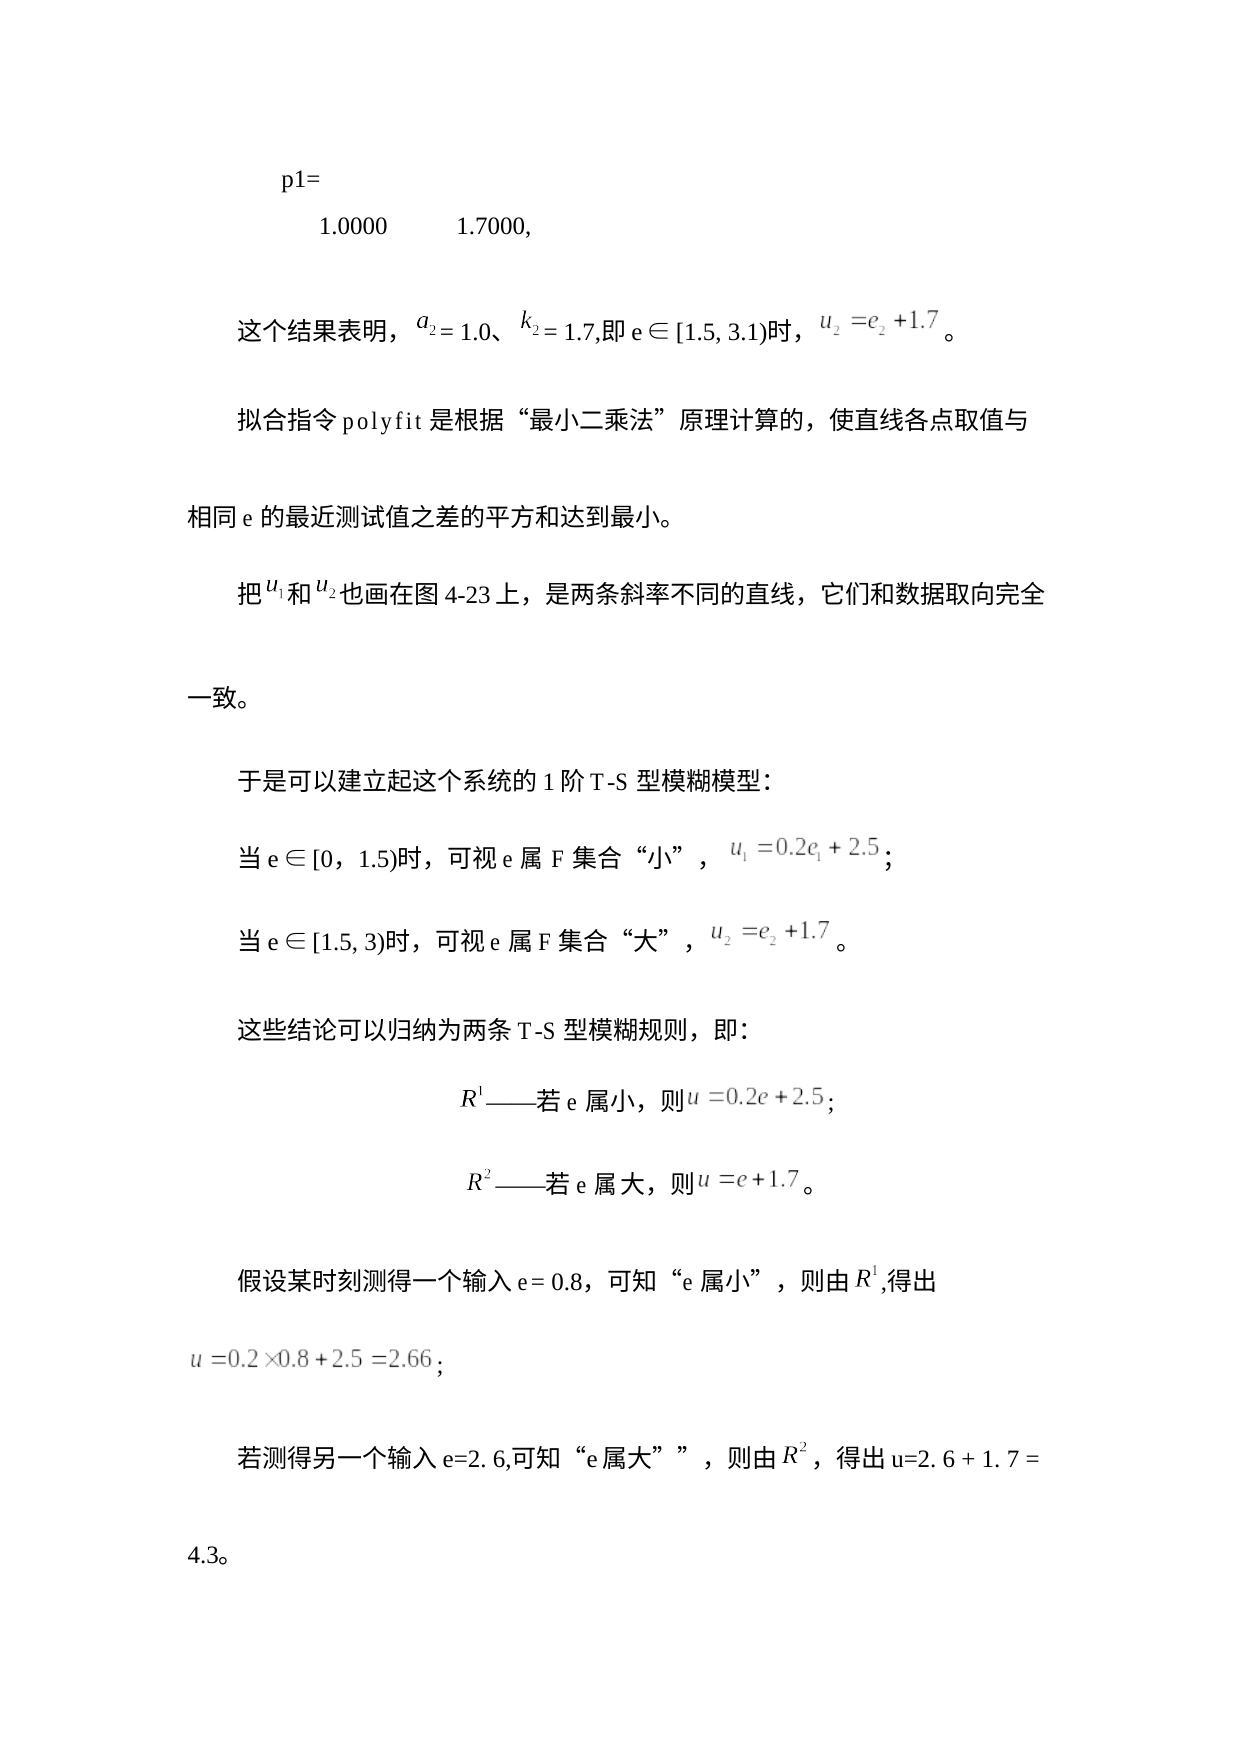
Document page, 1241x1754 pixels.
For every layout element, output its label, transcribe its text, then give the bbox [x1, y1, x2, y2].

text 1.0000 1.7000, [187, 209, 1053, 241]
text 这些结论可以归纳为两条T-S型模糊规则，即： [187, 996, 1053, 1061]
text p1= [187, 162, 1053, 194]
text 这个结果表明，= 1.0、= 1.7,即e∈[1.5, 3.1)时，。 [187, 303, 1053, 368]
text ——若 e属小，则; [187, 1079, 1053, 1144]
text 若测得另一个输入e=2. 6,可知“e属大””，则由，得出u=2. 6 + 1. 7 = 4.3。 [187, 1423, 1053, 1585]
text 把和也画在图4-23上，是两条斜率不同的直线，它们和数据取向完全一致。 [187, 566, 1053, 729]
text ——若 e属大，则。 [187, 1163, 1053, 1228]
text 于是可以建立起这个系统的1阶T-S型模糊模型： [187, 747, 1053, 812]
text 假设某时刻测得一个输入e= 0.8，可知“e属小”，则由,得出; [187, 1246, 1053, 1408]
text 当e∈[0，1.5)时，可视e属F集合“小”， ； [187, 830, 1053, 895]
text 拟合指令polyfit是根据“最小二乘法”原理计算的，使直线各点取值与相同e的最近测试值之差的平方和达到最小。 [187, 386, 1053, 548]
text 当e∈[1.5, 3)时，可视e属F集合“大”，。 [187, 913, 1053, 978]
